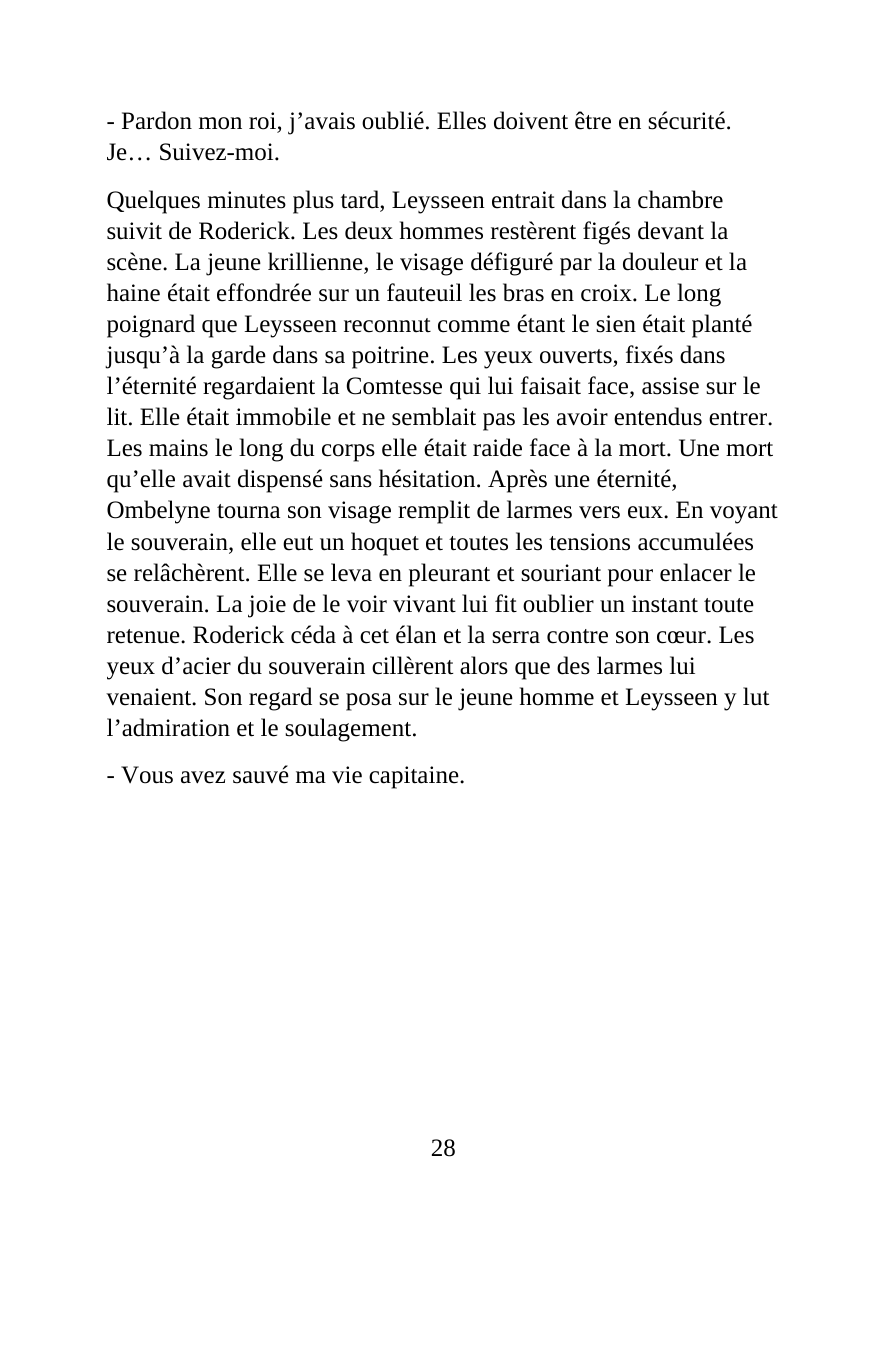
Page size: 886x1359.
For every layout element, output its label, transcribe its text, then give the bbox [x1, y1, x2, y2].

text - Pardon mon roi, j’avais oublié. Elles doivent être en sécurité. Je… Suivez-moi. [106, 106, 779, 166]
text - Vous avez sauvé ma vie capitaine. [106, 761, 779, 789]
text Quelques minutes plus tard, Leysseen entrait dans la chambre suivit de Roderick. Les deux hommes restèrent figés devant la scène. La jeune krillienne, le visage défiguré par la douleur et la haine était effondrée sur un fauteuil les bras en croix. Le long poignard que Leysseen reconnut comme étant le sien était planté jusqu’à la garde dans sa poitrine. Les yeux ouverts, fixés dans l’éternité regardaient la Comtesse qui lui faisait face, assise sur le lit. Elle était immobile et ne semblait pas les avoir entendus entrer. Les mains le long du corps elle était raide face à la mort. Une mort qu’elle avait dispensé sans hésitation. Après une éternité, Ombelyne tourna son visage remplit de larmes vers eux. En voyant le souverain, elle eut un hoquet et toutes les tensions accumulées se relâchèrent. Elle se leva en pleurant et souriant pour enlacer le souverain. La joie de le voir vivant lui fit oublier un instant toute retenue. Roderick céda à cet élan et la serra contre son cœur. Les yeux d’acier du souverain cillèrent alors que des larmes lui venaient. Son regard se posa sur le jeune homme et Leysseen y lut l’admiration et le soulagement. [106, 185, 779, 742]
